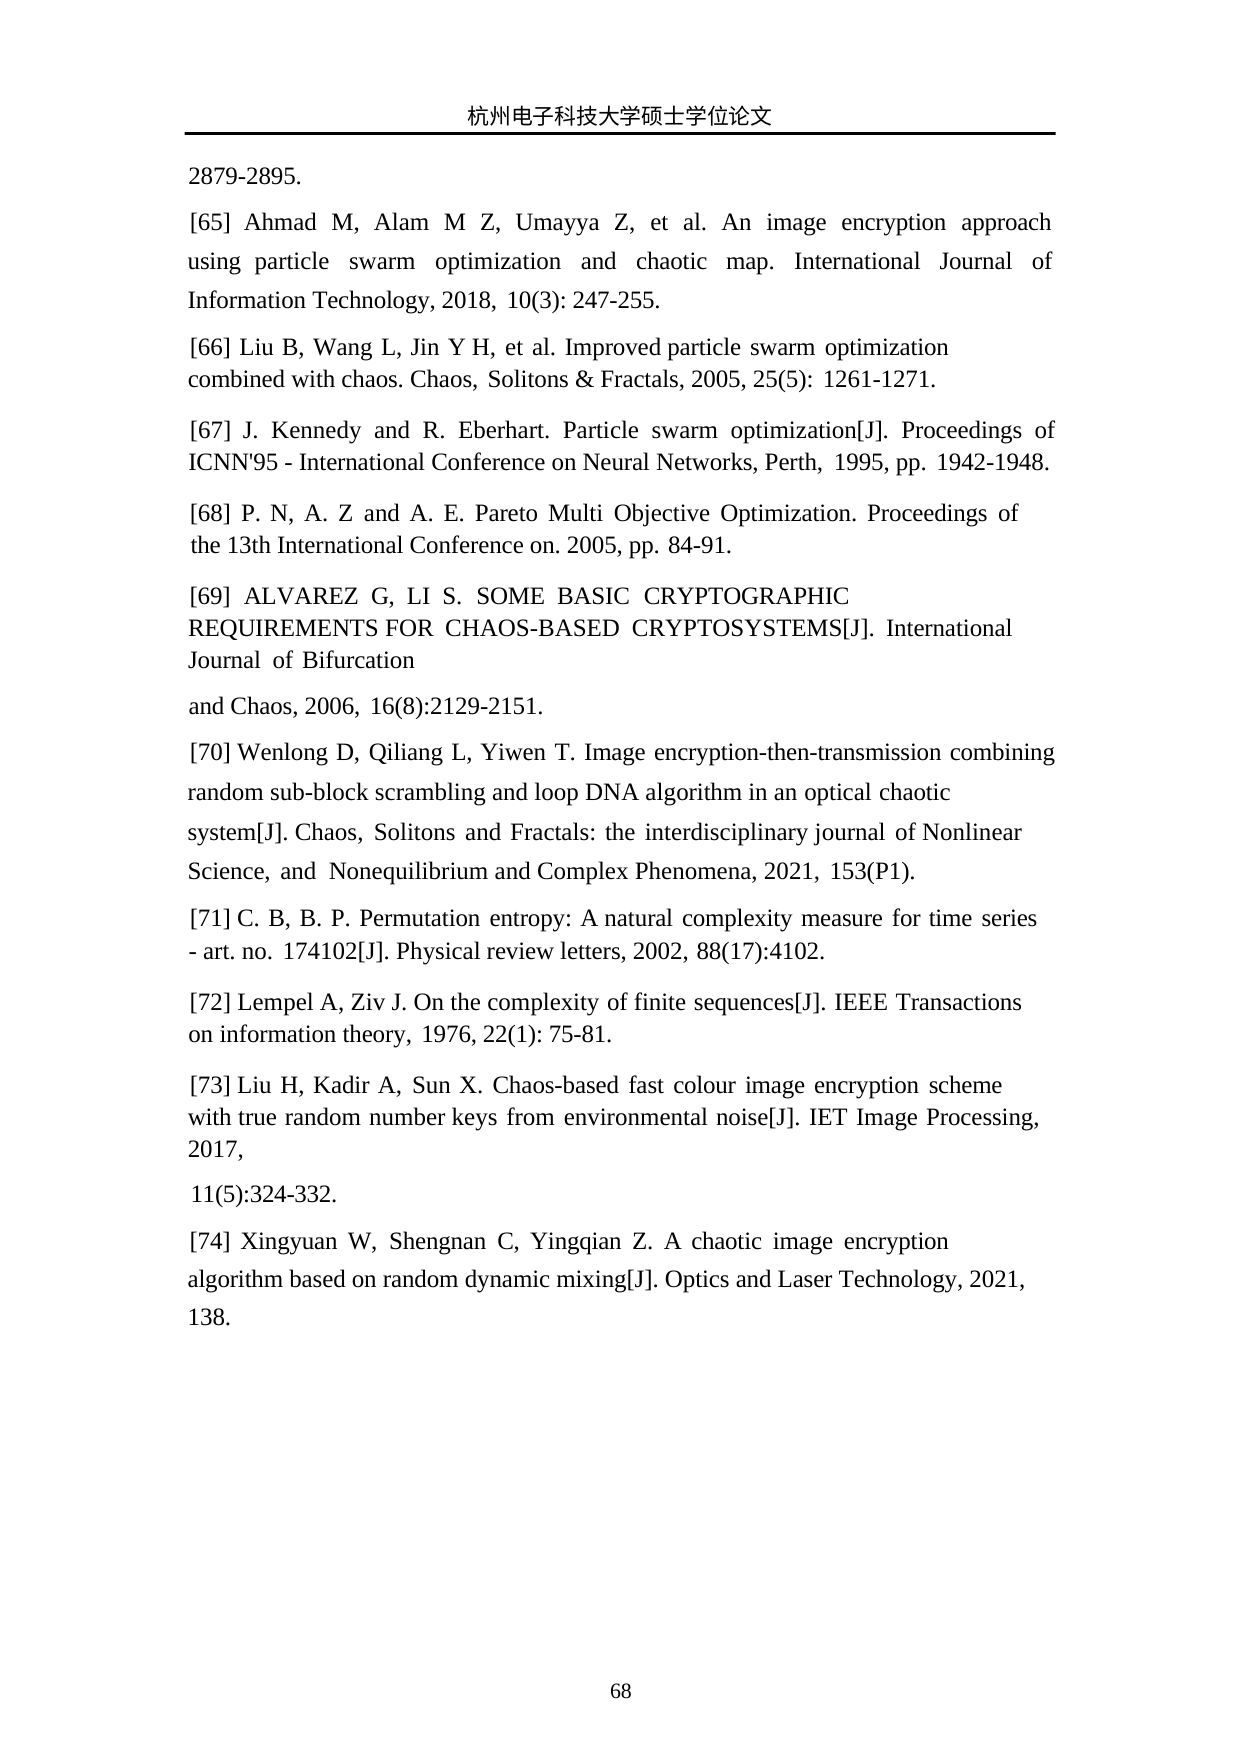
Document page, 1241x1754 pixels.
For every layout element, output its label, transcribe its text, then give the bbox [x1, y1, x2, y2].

text [67] J. Kennedy and R. Eberhart. Particle swarm optimization[J]. Proceedings of ICNN'95 - International Conference on Neural Networks, Perth, 1995, pp. 1942-1948. [188, 415, 1055, 476]
text [73] Liu H, Kadir A, Sun X. Chaos-based fast colour image encryption scheme with true random number keys from environmental noise[J]. IET Image Processing, 2017, [188, 1070, 1053, 1163]
text 68 [610, 1683, 1059, 1702]
text [66] Liu B, Wang L, Jin Y H, et al. Improved particle swarm optimization combined with chaos. Chaos, Solitons & Fractals, 2005, 25(5): 1261-1271. [188, 332, 1053, 393]
text [72] Lempel A, Ziv J. On the complexity of finite sequences[J]. IEEE Transactions on information theory, 1976, 22(1): 75-81. [188, 987, 1053, 1048]
text and Chaos, 2006, 16(8):2129-2151. [188, 696, 1059, 719]
text [71] C. B, B. P. Permutation entropy: A natural complexity measure for time series - art. no. 174102[J]. Physical review letters, 2002, 88(17):4102. [188, 903, 1053, 964]
text [68] P. N, A. Z and A. E. Pareto Multi Objective Optimization. Proceedings of the 13th International Conference on. 2005, pp. 84-91. [189, 498, 1053, 559]
text 11(5):324-332. [190, 1185, 1059, 1207]
text [65] Ahmad M, Alam M Z, Umayya Z, et al. An image encryption approach using particle swarm optimization and chaotic map. International Journal of Information Technology, 2018, 10(3): 247-255. [187, 207, 1053, 314]
text [69] ALVAREZ G, LI S. SOME BASIC CRYPTOGRAPHIC REQUIREMENTS FOR CHAOS-BASED CRYPTOSYSTEMS[J]. International Journal of Bifurcation [188, 581, 1053, 674]
text 2879-2895. [188, 167, 1059, 189]
text [70] Wenlong D, Qiliang L, Yiwen T. Image encryption-then-transmission combining random sub-block scrambling and loop DNA algorithm in an optical chaotic system[J]. Chaos, Solitons and Fractals: the interdisciplinary journal of Nonlinear Science, and Nonequilibrium and Complex Phenomena, 2021, 153(P1). [187, 737, 1059, 885]
text [74] Xingyuan W, Shengnan C, Yingqian Z. A chaotic image encryption algorithm based on random dynamic mixing[J]. Optics and Laser Technology, 2021, 138. [187, 1226, 1053, 1330]
